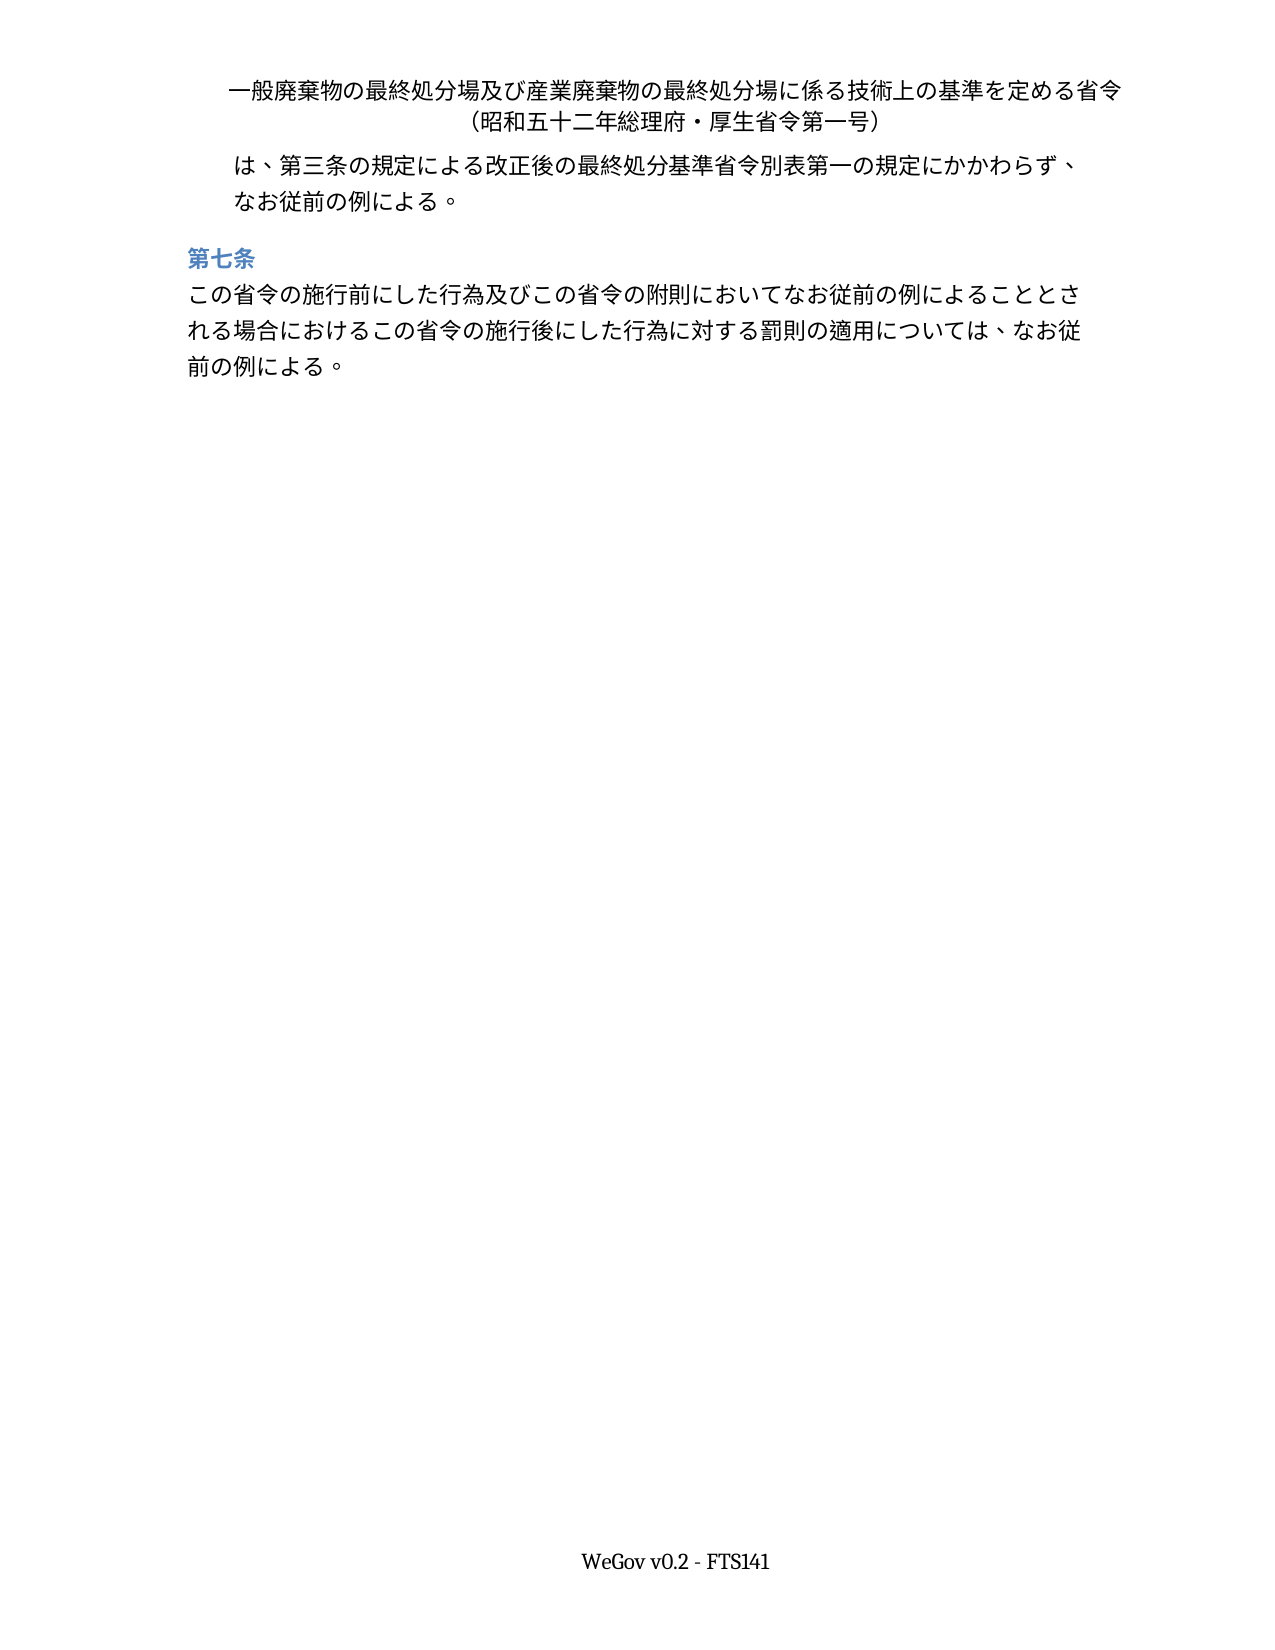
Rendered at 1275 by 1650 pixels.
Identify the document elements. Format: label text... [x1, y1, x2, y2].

text この省令の施行前にした行為及びこの省令の附則においてなお従前の例によることとされる場合におけるこの省令の施行後にした行為に対する罰則の適用については、なお従前の例による。 [187, 279, 1087, 382]
subtitle 第七条 [187, 243, 1087, 274]
